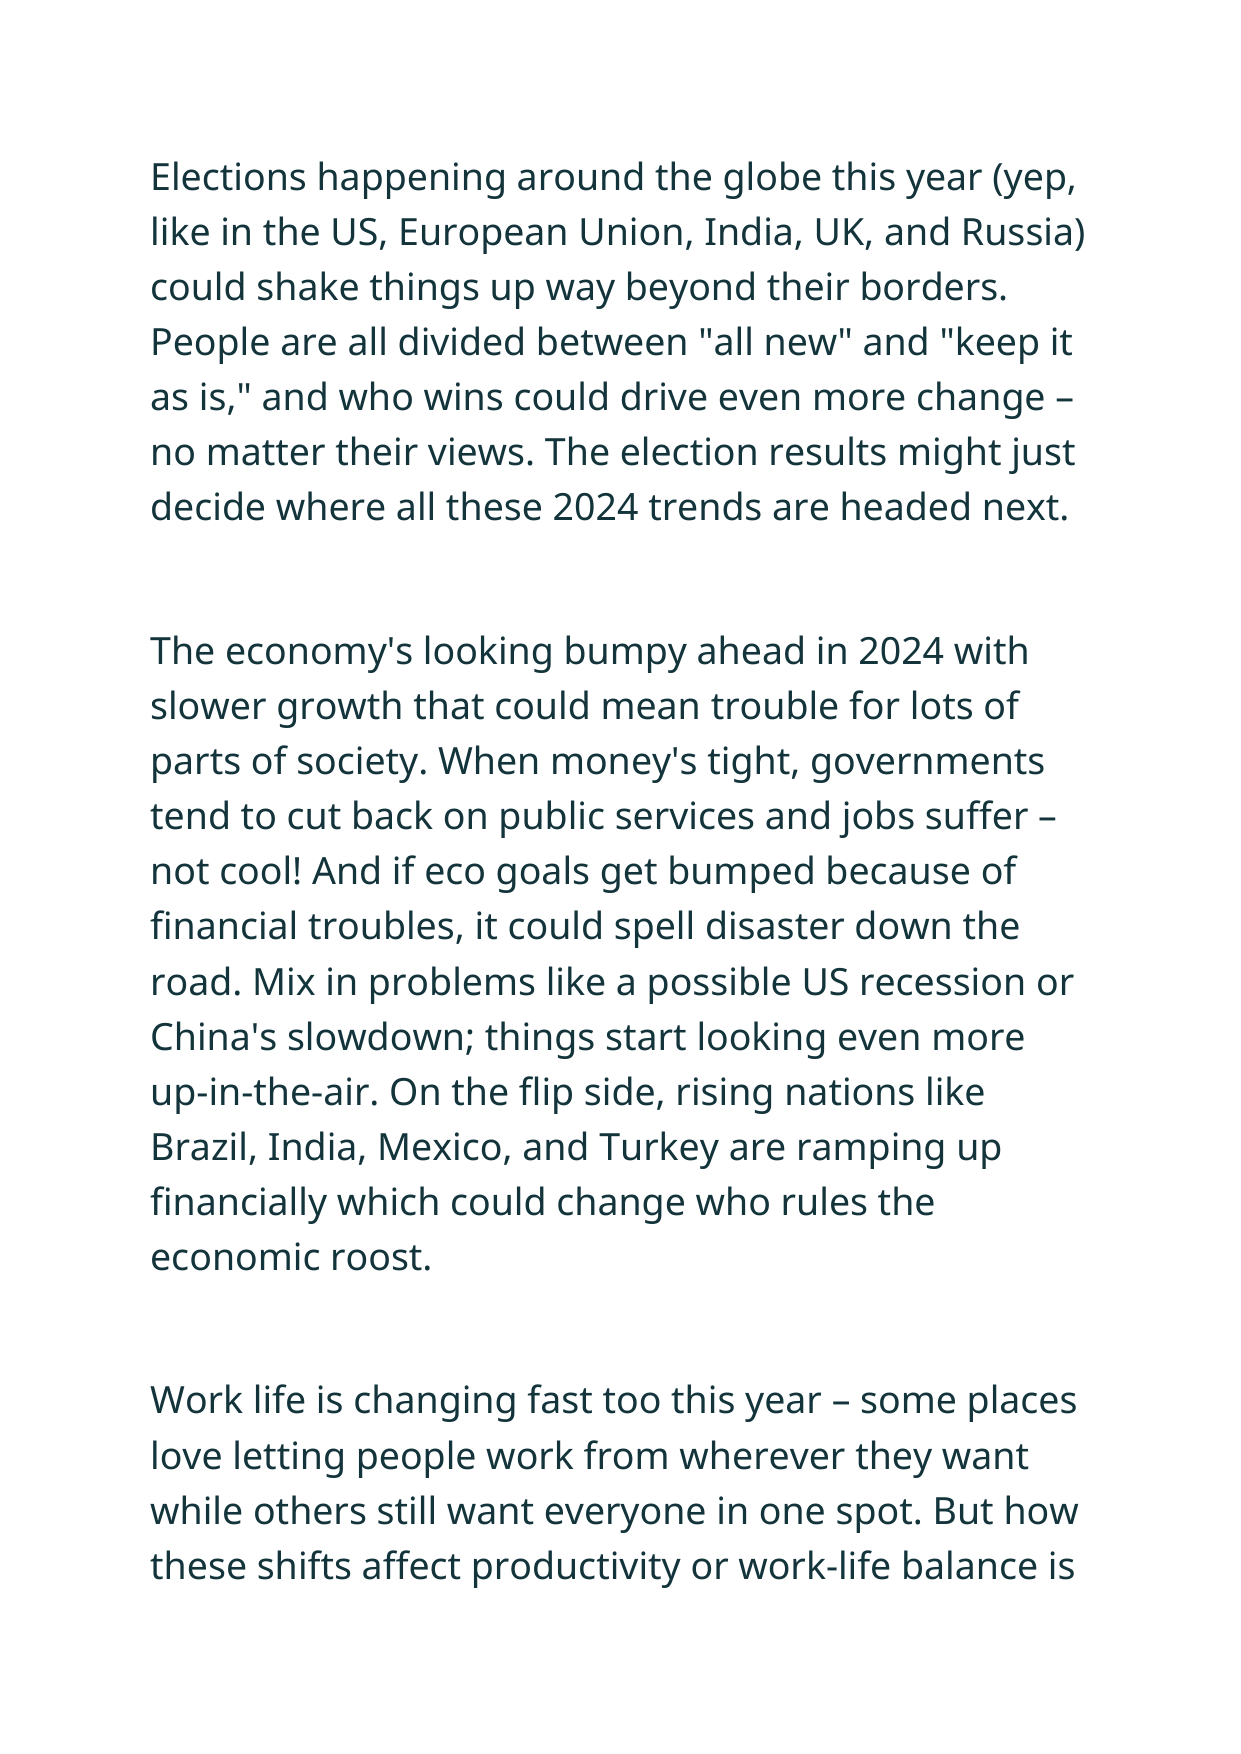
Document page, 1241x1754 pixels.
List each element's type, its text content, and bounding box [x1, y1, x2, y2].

text The economy's looking bumpy ahead in 2024 with slower growth that could mean trouble for lots of parts of society. When money's tight, governments tend to cut back on public services and jobs suffer – not cool! And if eco goals get bumped because of financial troubles, it could spell disaster down the road. Mix in problems like a possible US recession or China's slowdown; things start looking even more up-in-the-air. On the flip side, rising nations like Brazil, India, Mexico, and Turkey are ramping up financially which could change who rules the economic roost. [150, 624, 1090, 1281]
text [150, 1374, 1090, 1590]
text Elections happening around the globe this year (yep, like in the US, European Union, India, UK, and Russia) could shake things up way beyond their borders. People are all divided between "all new" and "keep it as is," and who wins could drive even more change – no matter their views. The election results might just decide where all these 2024 trends are headed next. [150, 150, 1090, 532]
